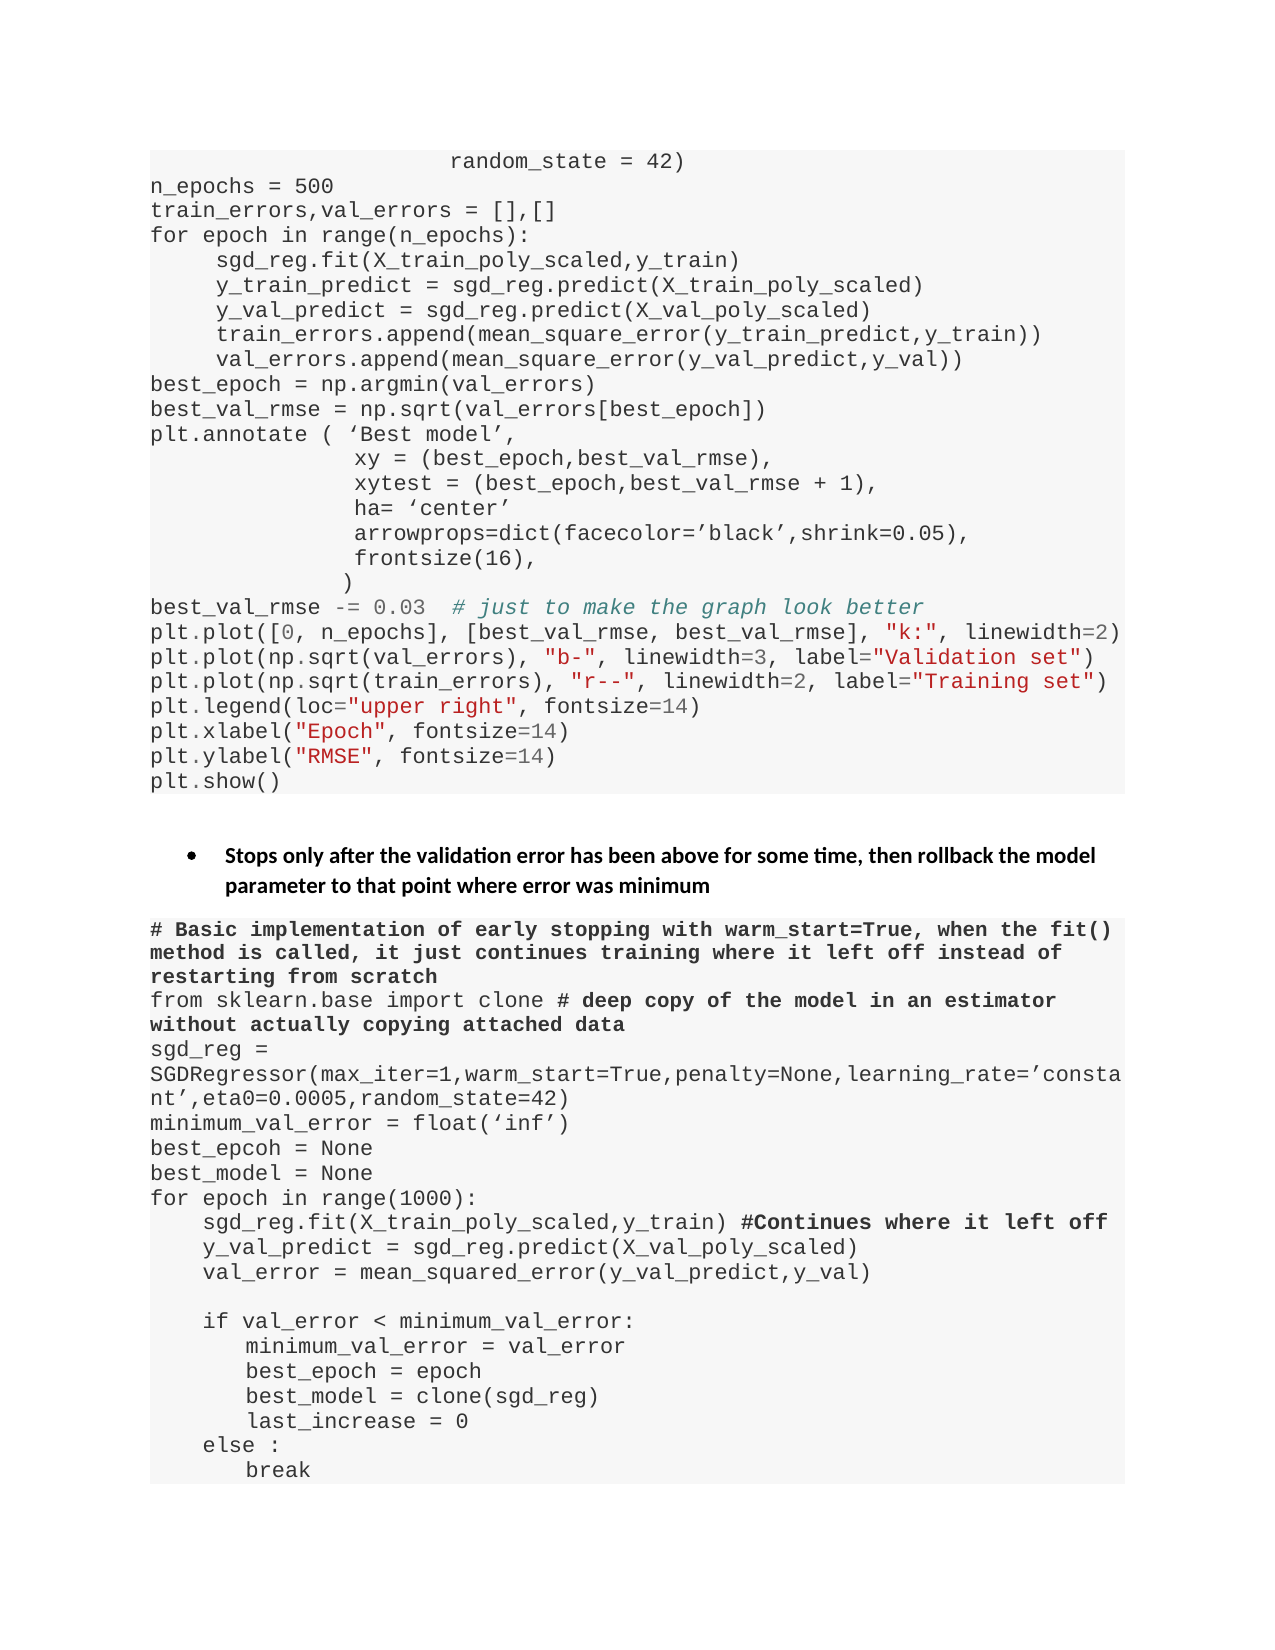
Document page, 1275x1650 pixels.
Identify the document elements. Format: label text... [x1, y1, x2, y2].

text val_error = mean_squared_error(y_val_predict,y_val) [150, 1261, 1125, 1286]
text best_epcoh = None [150, 1137, 1125, 1162]
text plt.annotate ( ‘Best model’, [150, 423, 1125, 447]
text # Basic implementation of early stopping with warm_start=True, when the fit() method is called, it just continues training where it left off instead of restarting from scratch [150, 918, 1125, 989]
text y_train_predict = sgd_reg.predict(X_train_poly_scaled) [150, 274, 1125, 299]
text best_val_rmse = np.sqrt(val_errors[best_epoch]) [150, 398, 1125, 423]
text frontsize(16), [150, 547, 1125, 571]
text from sklearn.base import clone # deep copy of the model in an estimator without actually copying attached data [150, 989, 1125, 1038]
text sgd_reg.fit(X_train_poly_scaled,y_train) #Continues where it left off [150, 1211, 1125, 1236]
text xytest = (best_epoch,best_val_rmse + 1), [150, 472, 1125, 497]
text best_val_rmse -= 0.03 # just to make the graph look better [150, 596, 1125, 621]
list Stops only after the validation error has been above for some time, then rollback the model parameter to that point where error was minimum [187, 841, 1125, 900]
text if val_error < minimum_val_error: [150, 1311, 1125, 1335]
text best_epoch = epoch [150, 1360, 1125, 1385]
text train_errors.append(mean_square_error(y_train_predict,y_train)) [150, 323, 1125, 348]
text ha= ‘center’ [150, 497, 1125, 522]
text random_state = 42) [150, 150, 1125, 175]
text last_increase = 0 [150, 1410, 1125, 1434]
text minimum_val_error = float(‘inf’) [150, 1112, 1125, 1137]
text ) [150, 571, 1125, 596]
text minimum_val_error = val_error [150, 1335, 1125, 1360]
text arrowprops=dict(facecolor=’black’,shrink=0.05), [150, 522, 1125, 547]
text plt.plot([0, n_epochs], [best_val_rmse, best_val_rmse], "k:", linewidth=2) [150, 621, 1125, 646]
text else : [150, 1434, 1125, 1459]
text sgd_reg.fit(X_train_poly_scaled,y_train) [150, 249, 1125, 274]
text best_model = None [150, 1162, 1125, 1187]
text y_val_predict = sgd_reg.predict(X_val_poly_scaled) [150, 1236, 1125, 1261]
text y_val_predict = sgd_reg.predict(X_val_poly_scaled) [150, 299, 1125, 323]
text train_errors,val_errors = [],[] [150, 199, 1125, 224]
text best_model = clone(sgd_reg) [150, 1385, 1125, 1410]
text plt.plot(np.sqrt(val_errors), "b-", linewidth=3, label="Validation set") [150, 646, 1125, 671]
text sgd_reg = SGDRegressor(max_iter=1,warm_start=True,penalty=None,learning_rate=’constant’,eta0=0.0005,random_state=42) [150, 1038, 1125, 1112]
text for epoch in range(1000): [150, 1187, 1125, 1211]
text plt.xlabel("Epoch", fontsize=14) [150, 720, 1125, 745]
text plt.ylabel("RMSE", fontsize=14) [150, 745, 1125, 770]
text n_epochs = 500 [150, 175, 1125, 199]
text plt.show() [150, 770, 1125, 794]
text best_epoch = np.argmin(val_errors) [150, 373, 1125, 398]
text for epoch in range(n_epochs): [150, 224, 1125, 249]
text plt.legend(loc="upper right", fontsize=14) [150, 695, 1125, 720]
text break [150, 1459, 1125, 1484]
text plt.plot(np.sqrt(train_errors), "r--", linewidth=2, label="Training set") [150, 671, 1125, 695]
text val_errors.append(mean_square_error(y_val_predict,y_val)) [150, 348, 1125, 373]
text xy = (best_epoch,best_val_rmse), [150, 447, 1125, 472]
